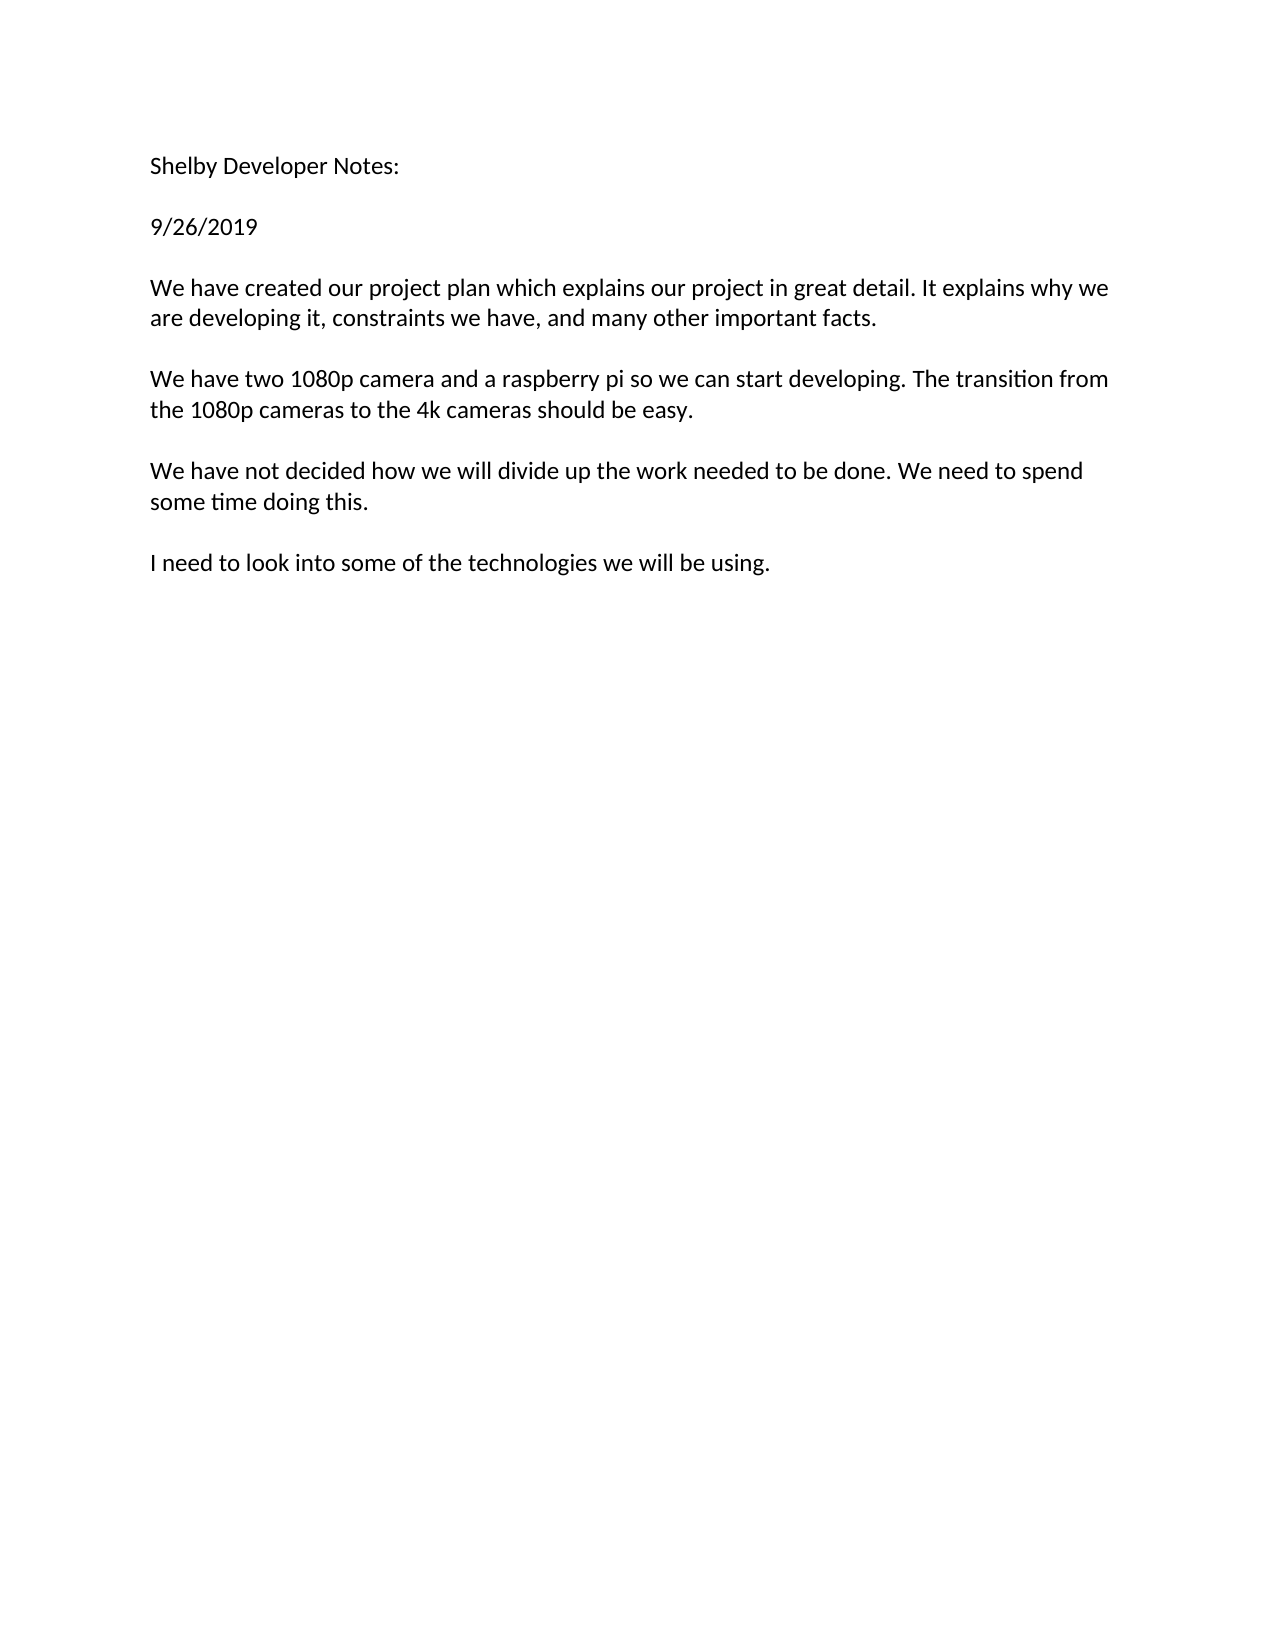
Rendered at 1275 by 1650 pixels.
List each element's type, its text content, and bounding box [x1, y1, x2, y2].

text We have two 1080p camera and a raspberry pi so we can start developing. The transition from the 1080p cameras to the 4k cameras should be easy. [150, 364, 1125, 425]
text I need to look into some of the technologies we will be using. [150, 547, 1125, 577]
text We have created our project plan which explains our project in great detail. It explains why we are developing it, constraints we have, and many other important facts. [150, 272, 1125, 333]
text Shelby Developer Notes: [150, 150, 1125, 181]
text We have not decided how we will divide up the work needed to be done. We need to spend some time doing this. [150, 455, 1125, 516]
text 9/26/2019 [150, 211, 1125, 242]
